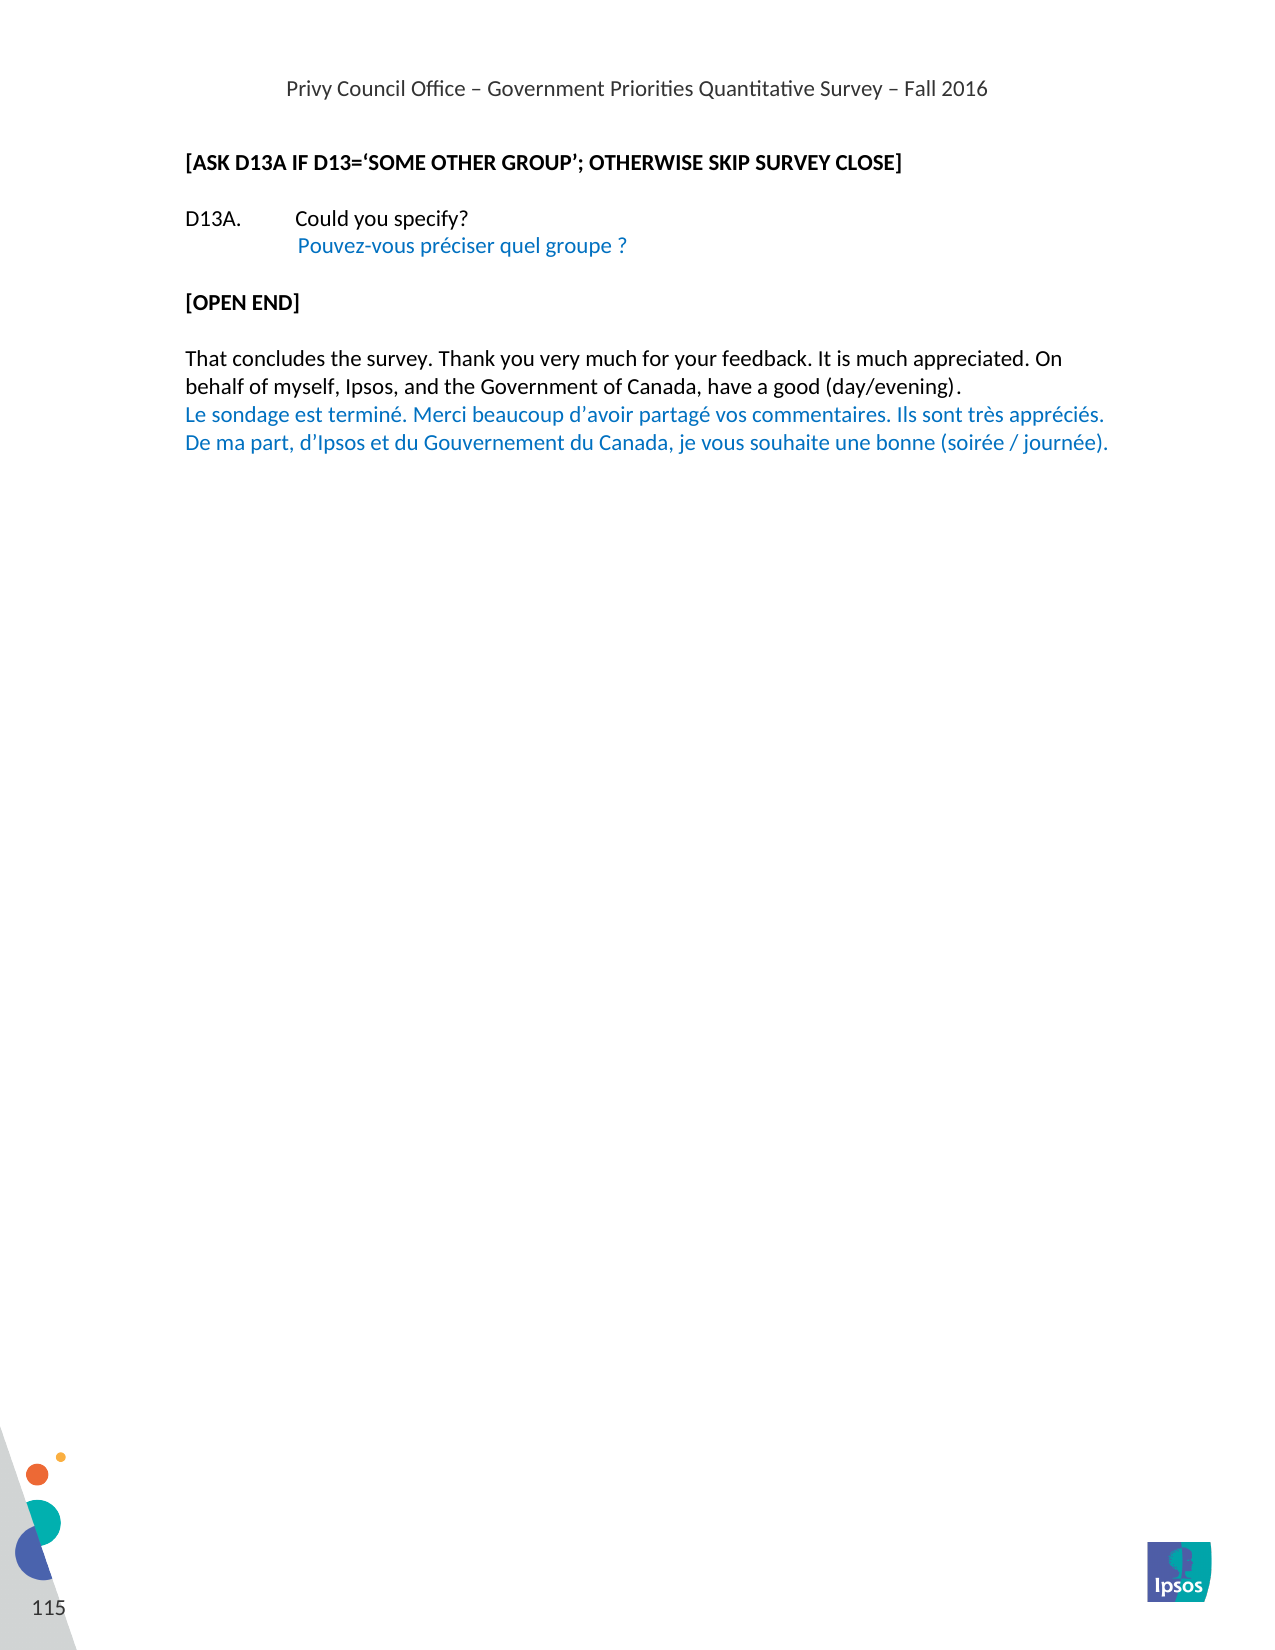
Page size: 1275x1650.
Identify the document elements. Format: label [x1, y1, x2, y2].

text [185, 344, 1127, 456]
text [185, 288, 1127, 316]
picture [1143, 1542, 1213, 1602]
picture [0, 1421, 79, 1650]
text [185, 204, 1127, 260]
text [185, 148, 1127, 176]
